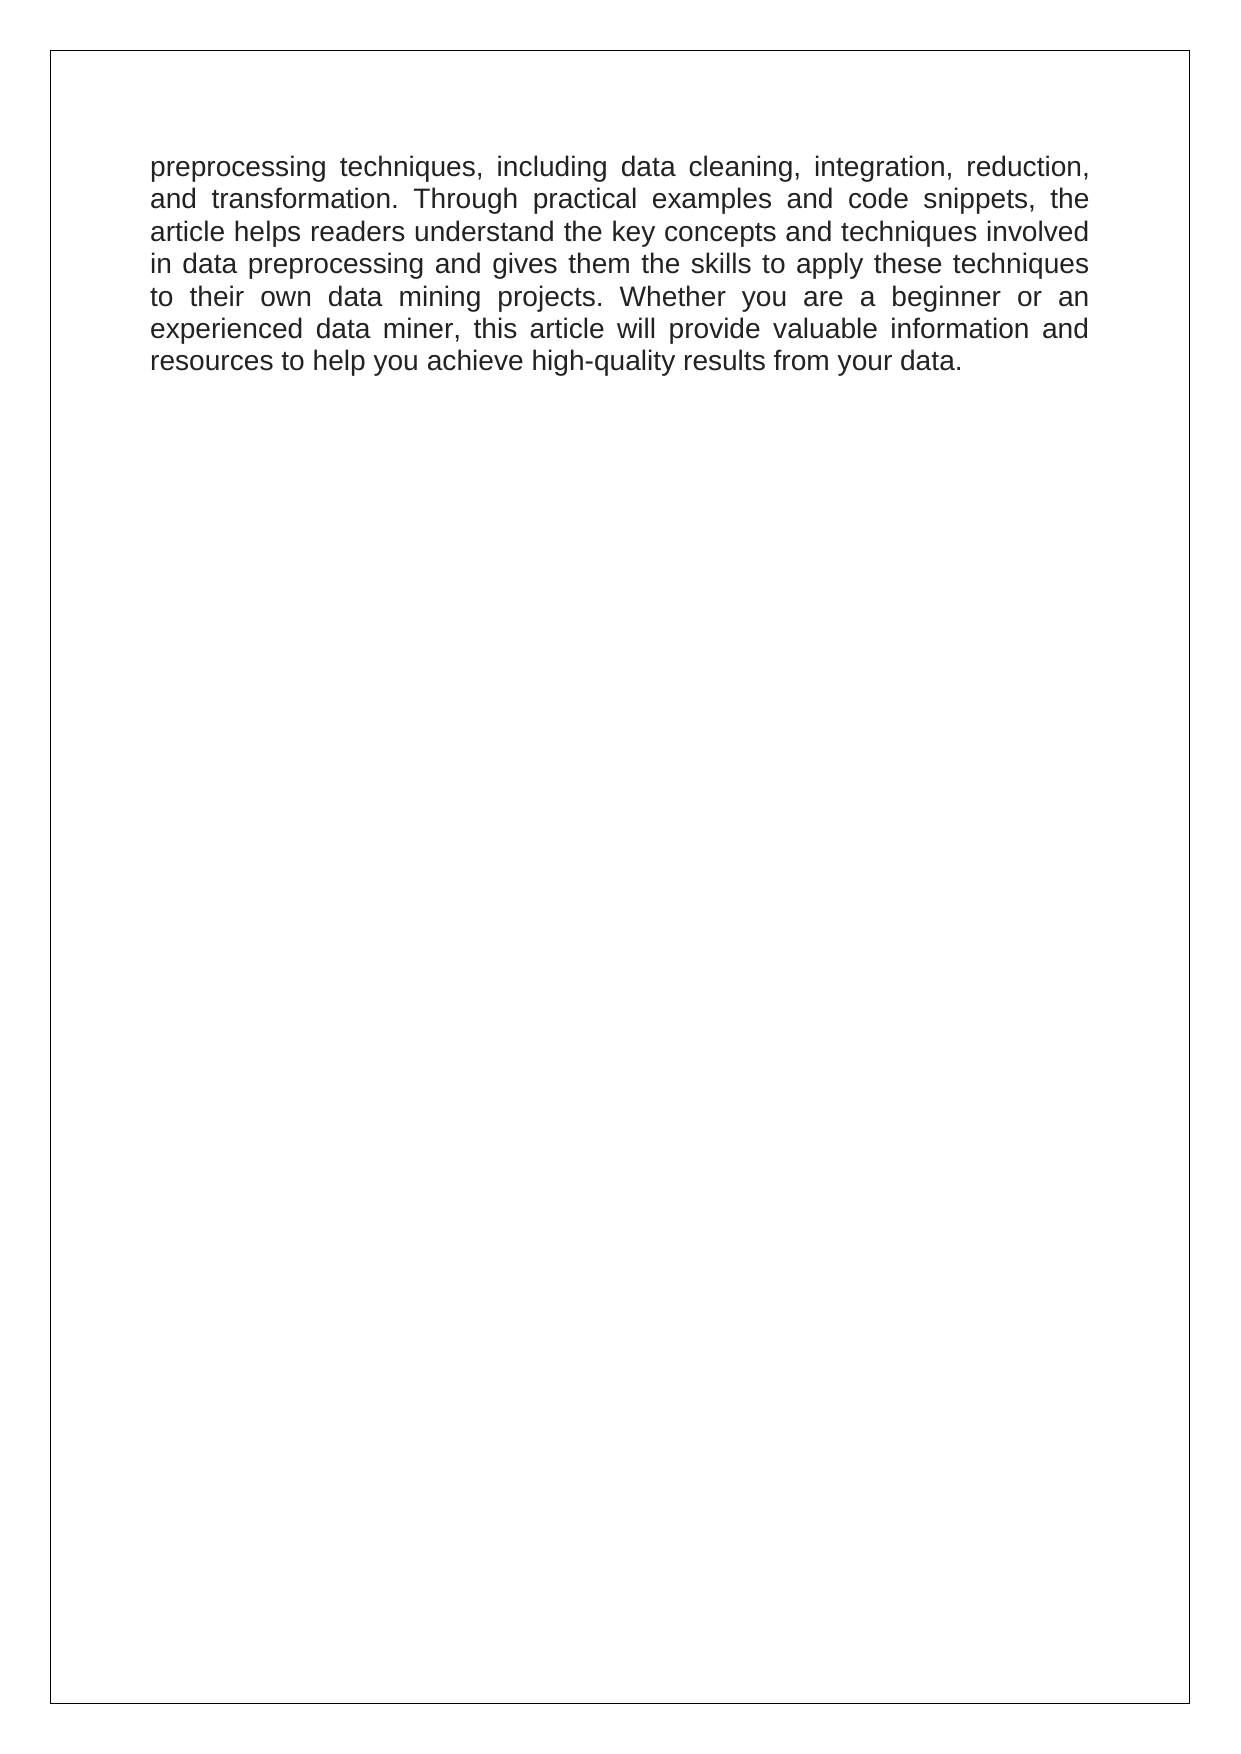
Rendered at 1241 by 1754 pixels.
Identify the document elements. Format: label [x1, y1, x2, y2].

text [150, 150, 1090, 377]
